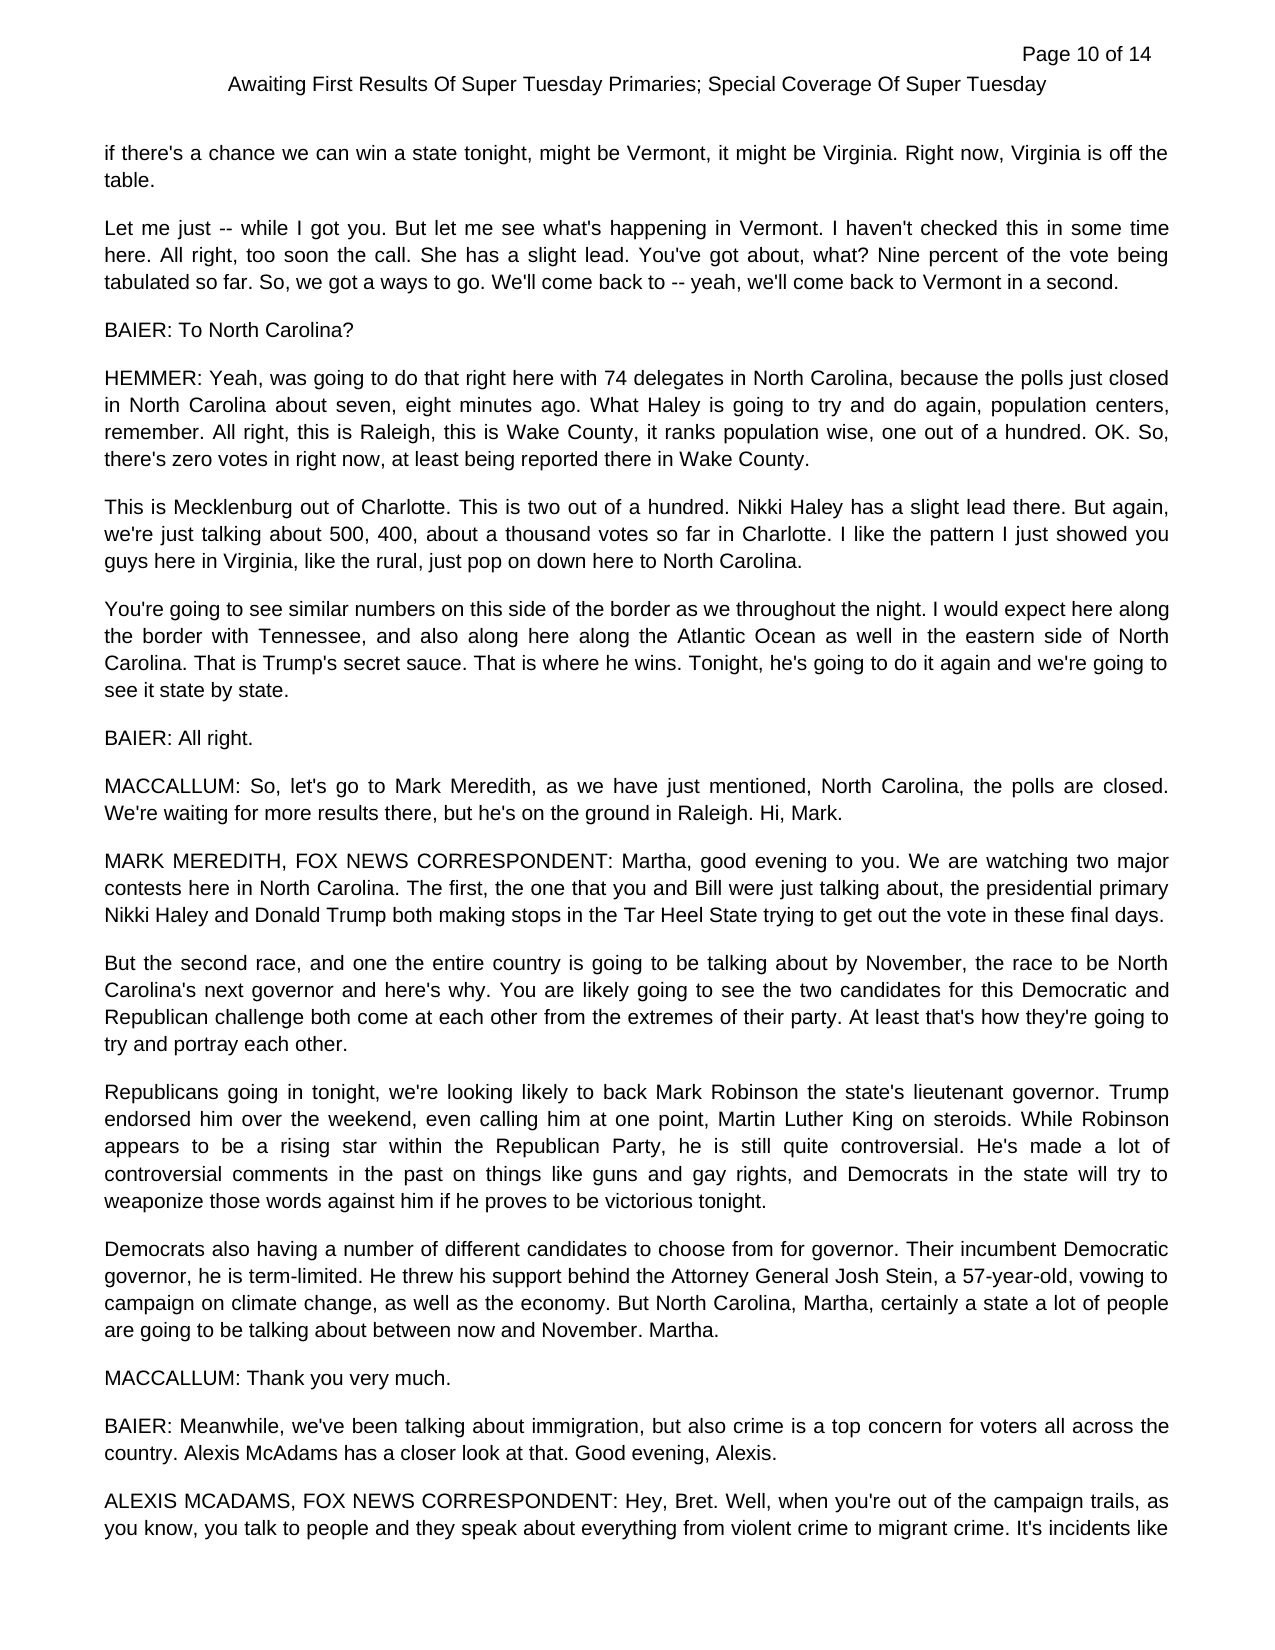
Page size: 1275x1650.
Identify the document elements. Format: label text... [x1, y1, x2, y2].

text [104, 1485, 1171, 1539]
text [104, 137, 1171, 192]
text HEMMER: Yeah, was going to do that right here with 74 delegates in North Carolina, because the polls just closed in North Carolina about seven, eight minutes ago. What Haley is going to try and do again, population centers, remember. All right, this is Raleigh, this is Wake County, it ranks population wise, one out of a hundred. OK. So, there's zero votes in right now, at least being reported there in Wake County. [104, 362, 1171, 471]
text MARK MEREDITH, FOX NEWS CORRESPONDENT: Martha, good evening to you. We are watching two major contests here in North Carolina. The first, the one that you and Bill were just talking about, the presidential primary Nikki Haley and Donald Trump both making stops in the Tar Heel State trying to get out the vote in these final days. [104, 846, 1171, 927]
text MACCALLUM: So, let's go to Mark Meredith, as we have just mentioned, North Carolina, the polls are closed. We're waiting for more results there, but he's on the ground in Raleigh. Hi, Mark. [104, 771, 1171, 825]
text Republicans going in tonight, we're looking likely to back Mark Robinson the state's lieutenant governor. Trump endorsed him over the weekend, even calling him at one point, Martin Luther King on steroids. While Robinson appears to be a rising star within the Republican Party, he is still quite controversial. He's made a lot of controversial comments in the past on things like guns and gay rights, and Democrats in the state will try to weaponize those words against him if he proves to be victorious tonight. [104, 1077, 1171, 1212]
text You're going to see similar numbers on this side of the border as we throughout the night. I would expect here along the border with Tennessee, and also along here along the Atlantic Ocean as well in the eastern side of North Carolina. That is Trump's secret sauce. That is where he wins. Tonight, he's going to do it again and we're going to see it state by state. [104, 594, 1171, 702]
text BAIER: Meanwhile, we've been talking about immigration, but also crime is a top concern for voters all across the country. Alexis McAdams has a closer look at that. Good evening, Alexis. [104, 1410, 1171, 1464]
text BAIER: To North Carolina? [104, 314, 1171, 342]
text Let me just -- while I got you. But let me see what's happening in Vermont. I haven't checked this in some time here. All right, too soon the call. She has a slight lead. You've got about, what? Nine percent of the vote being tabulated so far. So, we got a ways to go. We'll come back to -- yeah, we'll come back to Vermont in a second. [104, 212, 1171, 294]
text But the second race, and one the entire country is going to be talking about by November, the race to be North Carolina's next governor and here's why. You are likely going to see the two candidates for this Democratic and Republican challenge both come at each other from the extremes of their party. At least that's how they're going to try and portray each other. [104, 948, 1171, 1056]
text MACCALLUM: Thank you very much. [104, 1362, 1171, 1389]
text Democrats also having a number of different candidates to choose from for governor. Their incumbent Democratic governor, he is term-limited. He threw his support behind the Attorney General Josh Stein, a 57-year-old, vowing to campaign on climate change, as well as the economy. But North Carolina, Martha, certainly a state a lot of people are going to be talking about between now and November. Martha. [104, 1233, 1171, 1342]
text This is Mecklenburg out of Charlotte. This is two out of a hundred. Nikki Haley has a slight lead there. But again, we're just talking about 500, 400, about a thousand votes so far in Charlotte. I like the pattern I just showed you guys here in Virginia, like the rural, just pop on down here to North Carolina. [104, 492, 1171, 573]
text BAIER: All right. [104, 723, 1171, 750]
